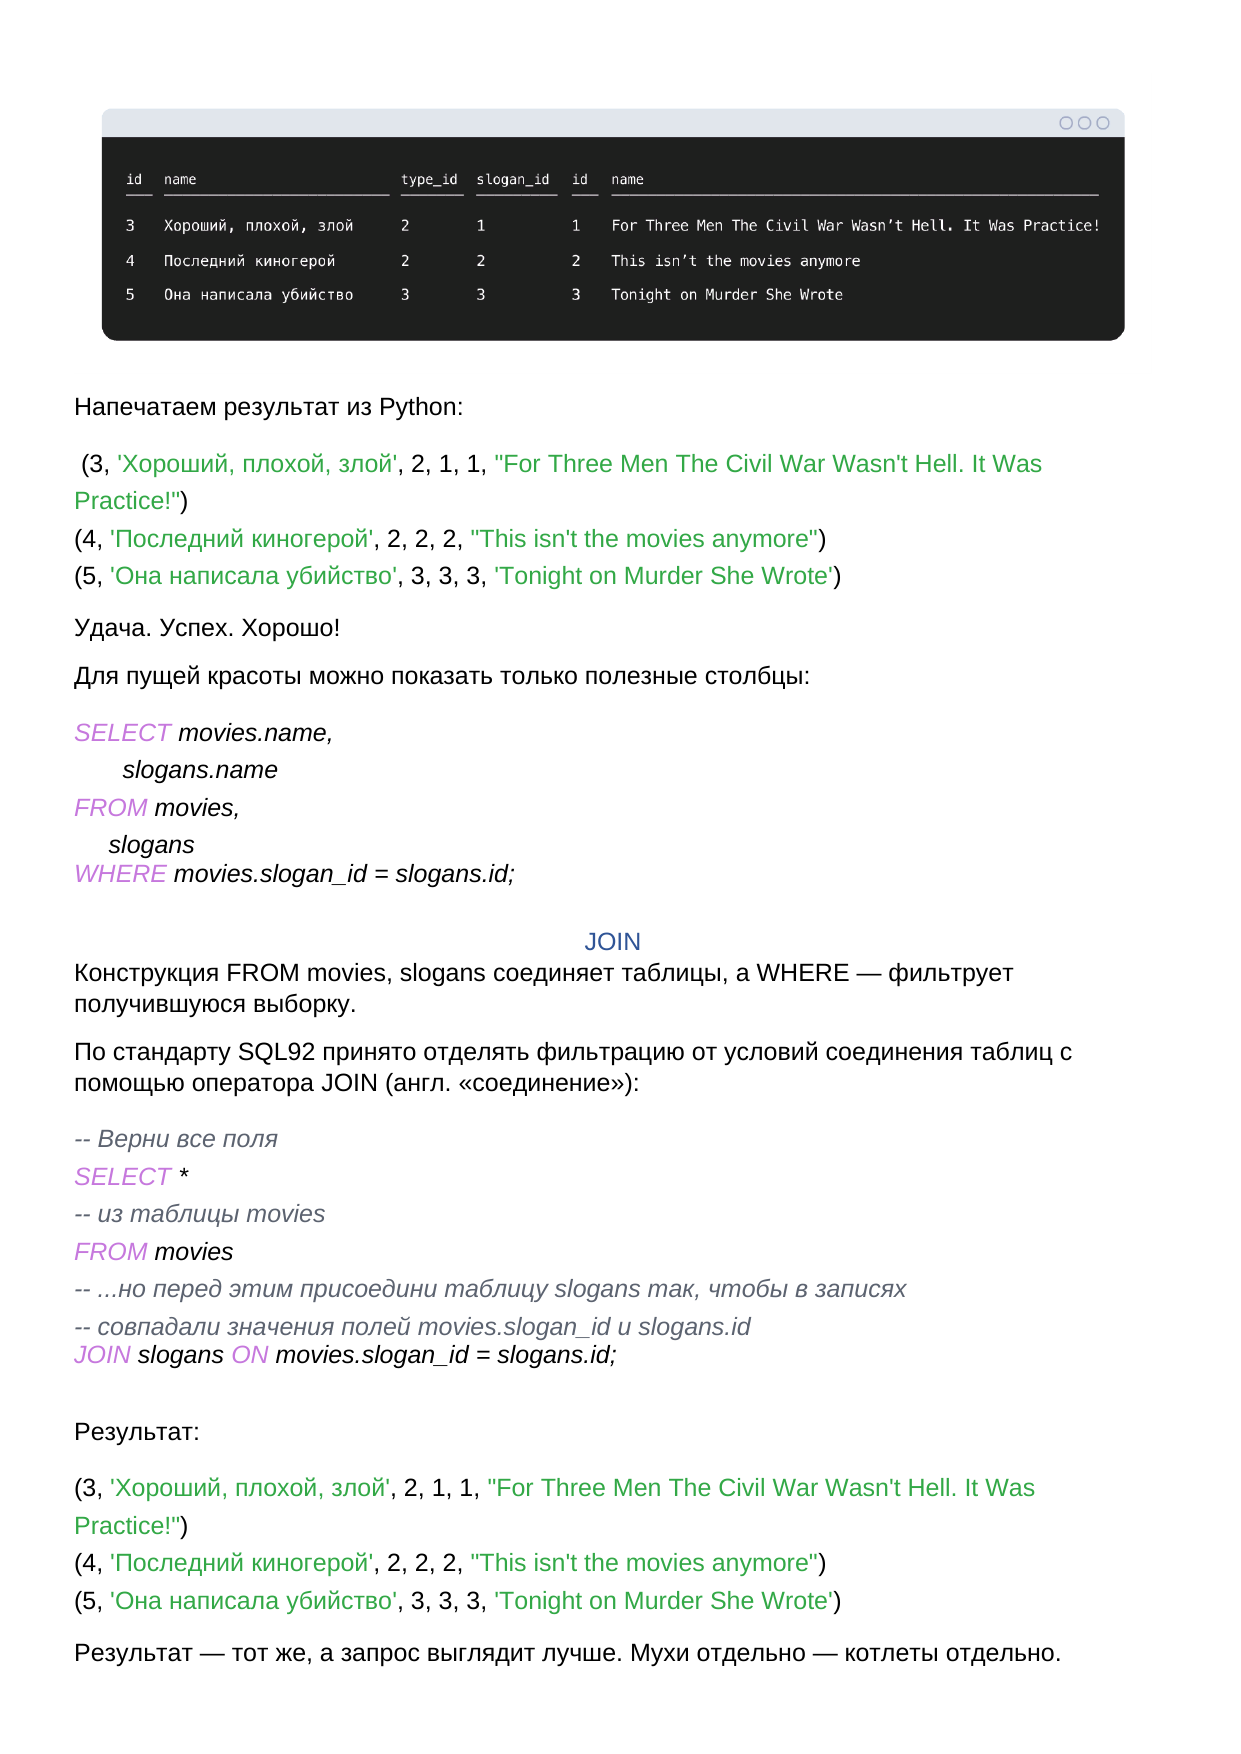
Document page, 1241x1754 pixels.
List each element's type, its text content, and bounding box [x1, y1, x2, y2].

text FROM movies, [74, 784, 1152, 821]
text -- из таблицы movies [74, 1191, 1152, 1228]
text FROM movies [74, 1228, 1152, 1266]
text Результат — тот же, а запрос выглядит лучше. Мухи отдельно — котлеты отдельно. [74, 1638, 1152, 1667]
text slogans [74, 821, 1152, 859]
text Напечатаем результат из Python: [74, 392, 1152, 421]
text (3, 'Хороший, плохой, злой', 2, 1, 1, "For Three Men The Civil War Wasn't Hell. It Was Practice!") [74, 440, 1152, 515]
text Конструкция FROM movies, slogans соединяет таблицы, а WHERE — фильтрует получившуюся выборку. [74, 958, 1152, 1018]
text SELECT movies.name, [74, 709, 1152, 746]
text Удача. Успех. Хорошо! [74, 613, 1152, 642]
text (5, 'Она написала убийство', 3, 3, 3, 'Tonight on Murder She Wrote') [74, 1577, 1152, 1615]
text -- совпадали значения полей movies.slogan_id и slogans.id [74, 1303, 1152, 1341]
text slogans.name [74, 746, 1152, 784]
text (5, 'Она написала убийство', 3, 3, 3, 'Tonight on Murder She Wrote') [74, 552, 1152, 590]
text WHERE movies.slogan_id = slogans.id; [74, 859, 1152, 888]
text Для пущей красоты можно показать только полезные столбцы: [74, 661, 1152, 690]
text Результат: [74, 1417, 1152, 1446]
text SELECT * [74, 1153, 1152, 1191]
picture [73, 73, 1152, 374]
subtitle JOIN [74, 927, 1152, 956]
text По стандарту SQL92 принято отделять фильтрацию от условий соединения таблиц с помощью оператора JOIN (англ. «соединение»): [74, 1037, 1152, 1097]
text (4, 'Последний киногерой', 2, 2, 2, "This isn't the movies anymore") [74, 515, 1152, 552]
text (4, 'Последний киногерой', 2, 2, 2, "This isn't the movies anymore") [74, 1540, 1152, 1577]
text (3, 'Хороший, плохой, злой', 2, 1, 1, "For Three Men The Civil War Wasn't Hell. It Was Practice!") [74, 1465, 1152, 1540]
text -- Верни все поля [74, 1116, 1152, 1153]
text JOIN slogans ON movies.slogan_id = slogans.id; [74, 1341, 1152, 1369]
text -- ...но перед этим присоедини таблицу slogans так, чтобы в записях [74, 1266, 1152, 1303]
